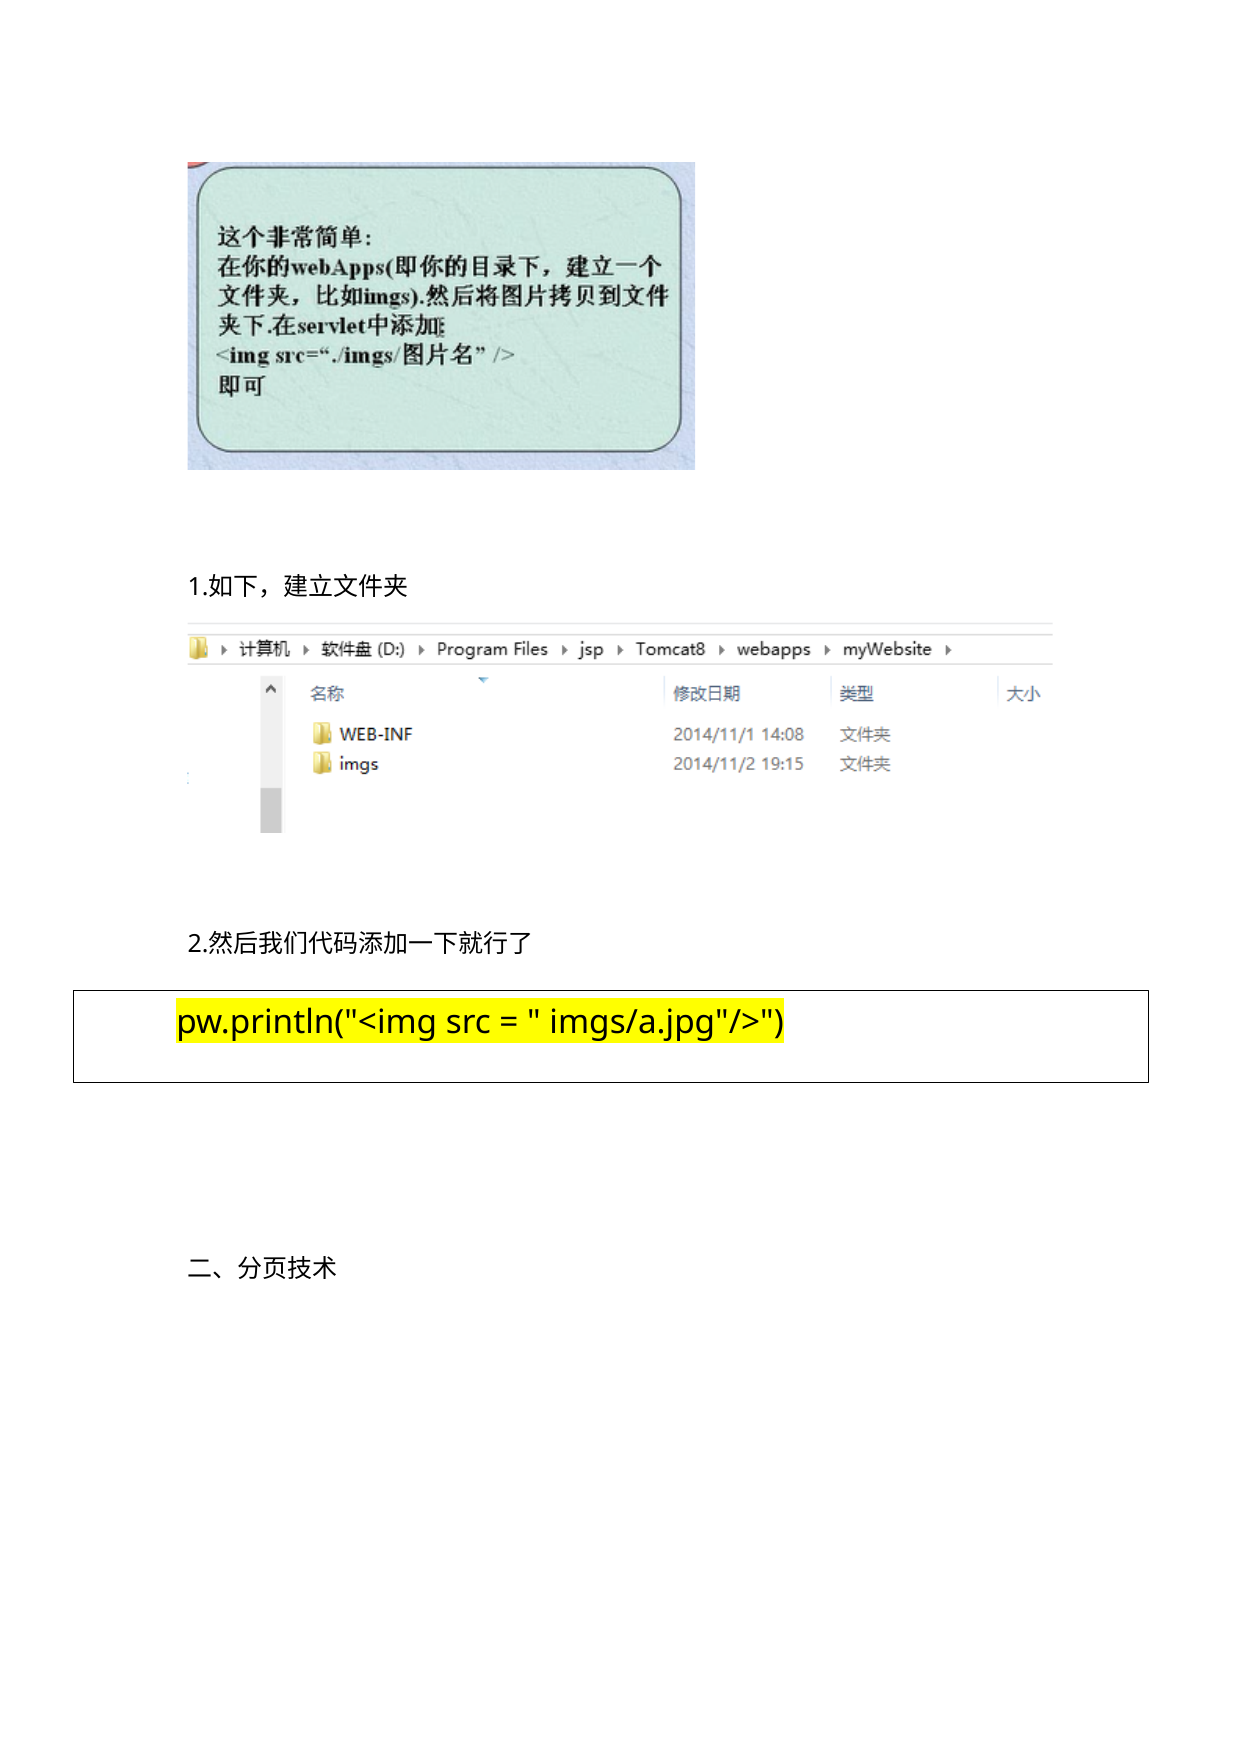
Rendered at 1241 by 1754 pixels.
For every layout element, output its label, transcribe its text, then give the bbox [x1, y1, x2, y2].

picture [187, 617, 1053, 833]
text 1.如下，建立文件夹 [187, 552, 1053, 617]
picture [187, 162, 696, 470]
text 2.然后我们代码添加一下就行了 [187, 909, 1053, 974]
text 二、分页技术 [187, 1234, 1053, 1299]
